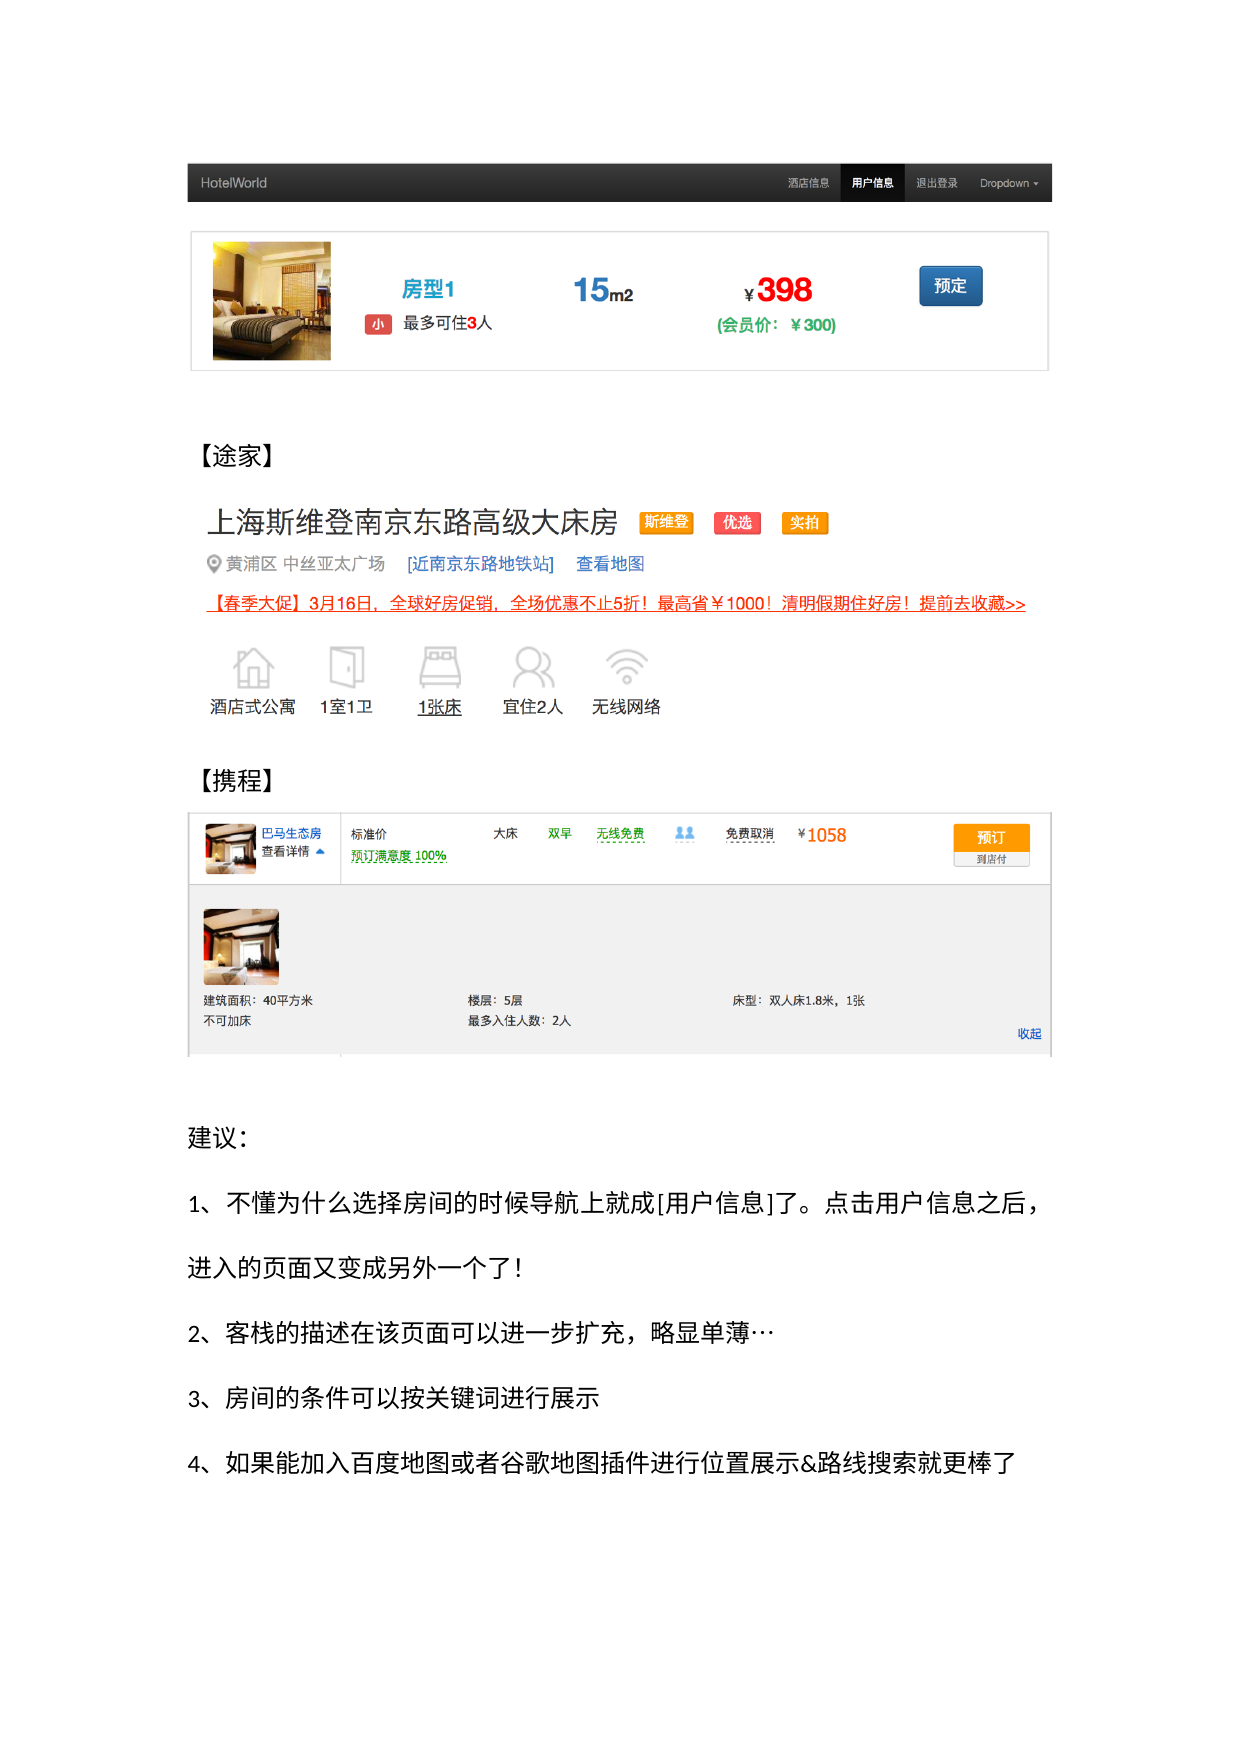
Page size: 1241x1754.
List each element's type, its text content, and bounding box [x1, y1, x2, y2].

picture [187, 487, 1053, 745]
text 【携程】 [187, 747, 1053, 812]
text 【途家】 [187, 422, 1053, 487]
text 1、不懂为什么选择房间的时候导航上就成[用户信息]了。点击用户信息之后，进入的页面又变成另外一个了！ [187, 1169, 1053, 1299]
text 3、房间的条件可以按关键词进行展示 [187, 1364, 1053, 1429]
text 建议： [187, 1104, 1053, 1169]
picture [187, 162, 1053, 202]
text 2、客栈的描述在该页面可以进一步扩充，略显单薄… [187, 1299, 1053, 1364]
text 4、如果能加入百度地图或者谷歌地图插件进行位置展示&路线搜索就更棒了 [187, 1429, 1053, 1494]
picture [187, 812, 1053, 1057]
picture [187, 227, 1053, 371]
